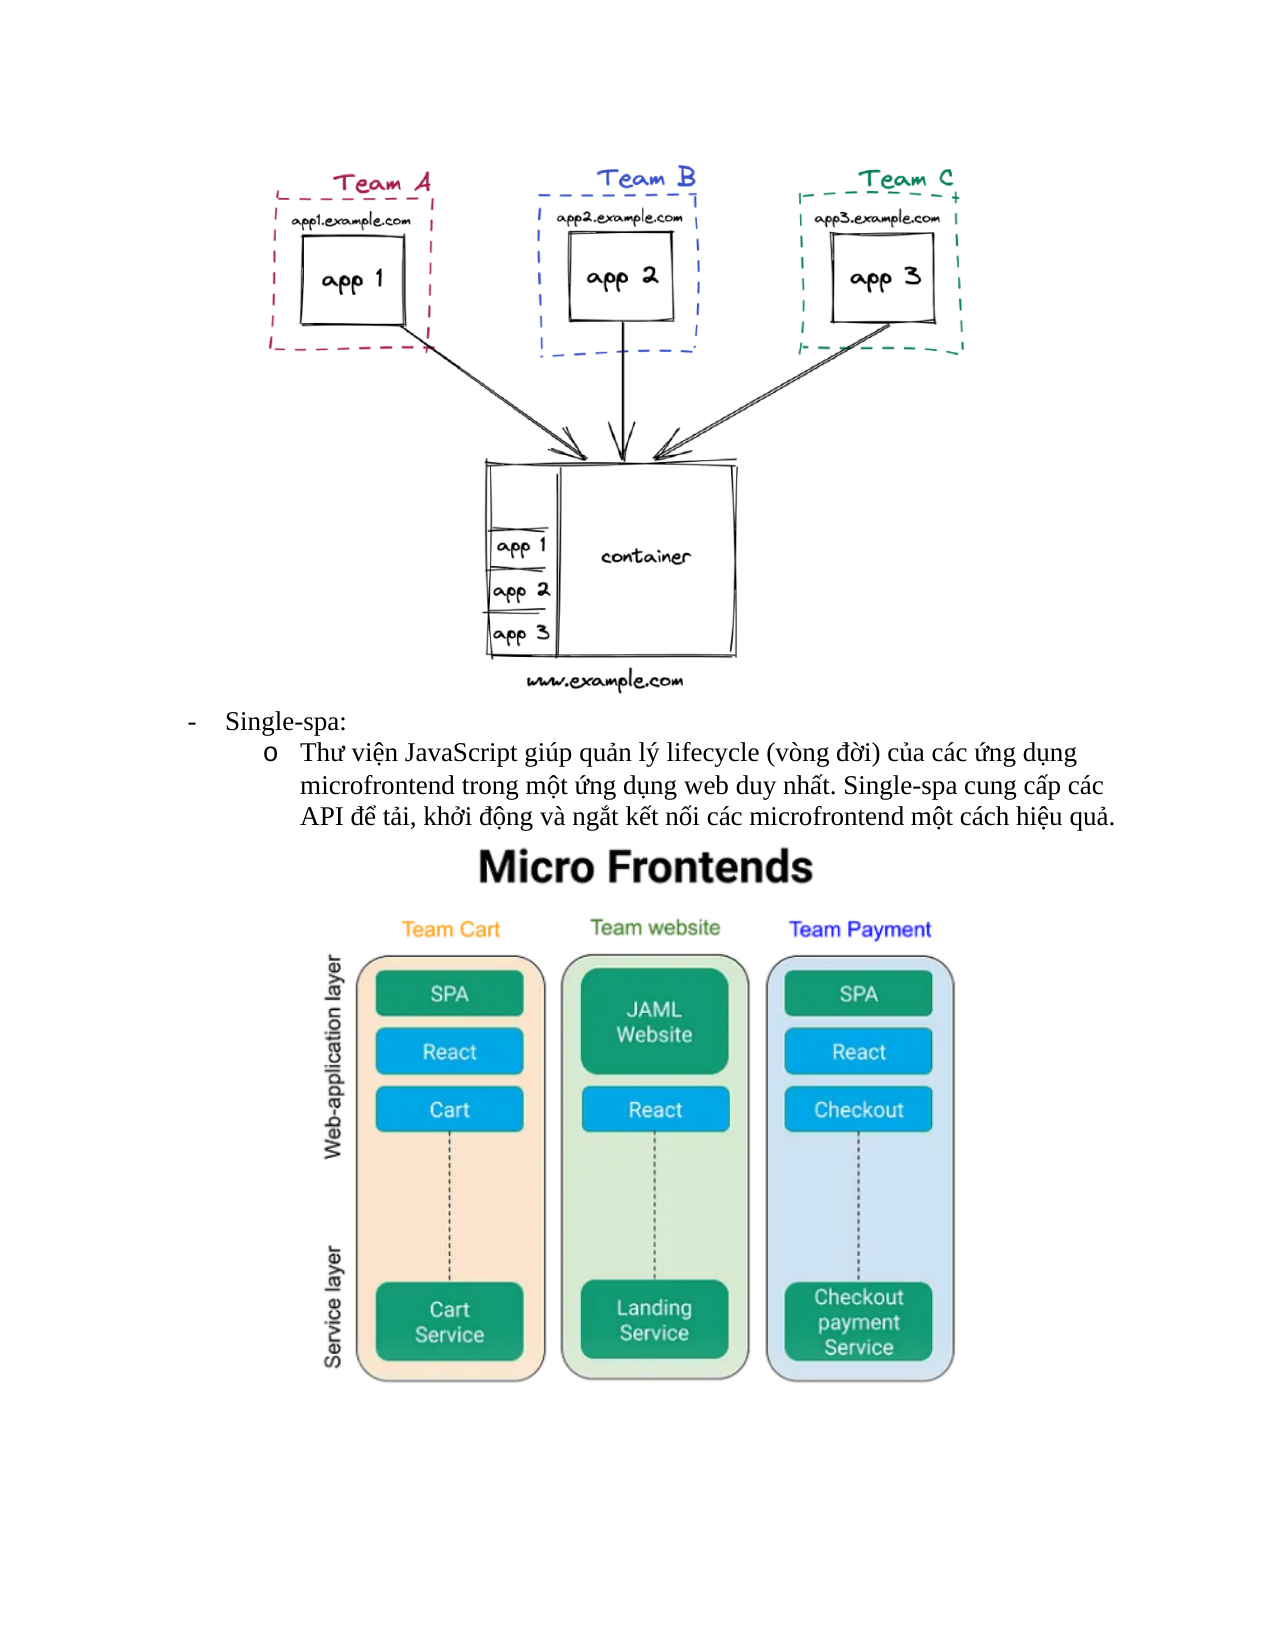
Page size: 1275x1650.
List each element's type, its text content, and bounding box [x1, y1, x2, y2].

picture [300, 831, 978, 1396]
list Single-spa: [187, 705, 1125, 736]
list Thư viện JavaScript giúp quản lý lifecycle (vòng đời) của các ứng dụng microfrontend trong một ứng dụng web duy nhất. Single-spa cung cấp các API để tải, khởi động và ngắt kết nối các microfrontend một cách hiệu quả. [262, 736, 1125, 832]
picture [262, 150, 972, 705]
